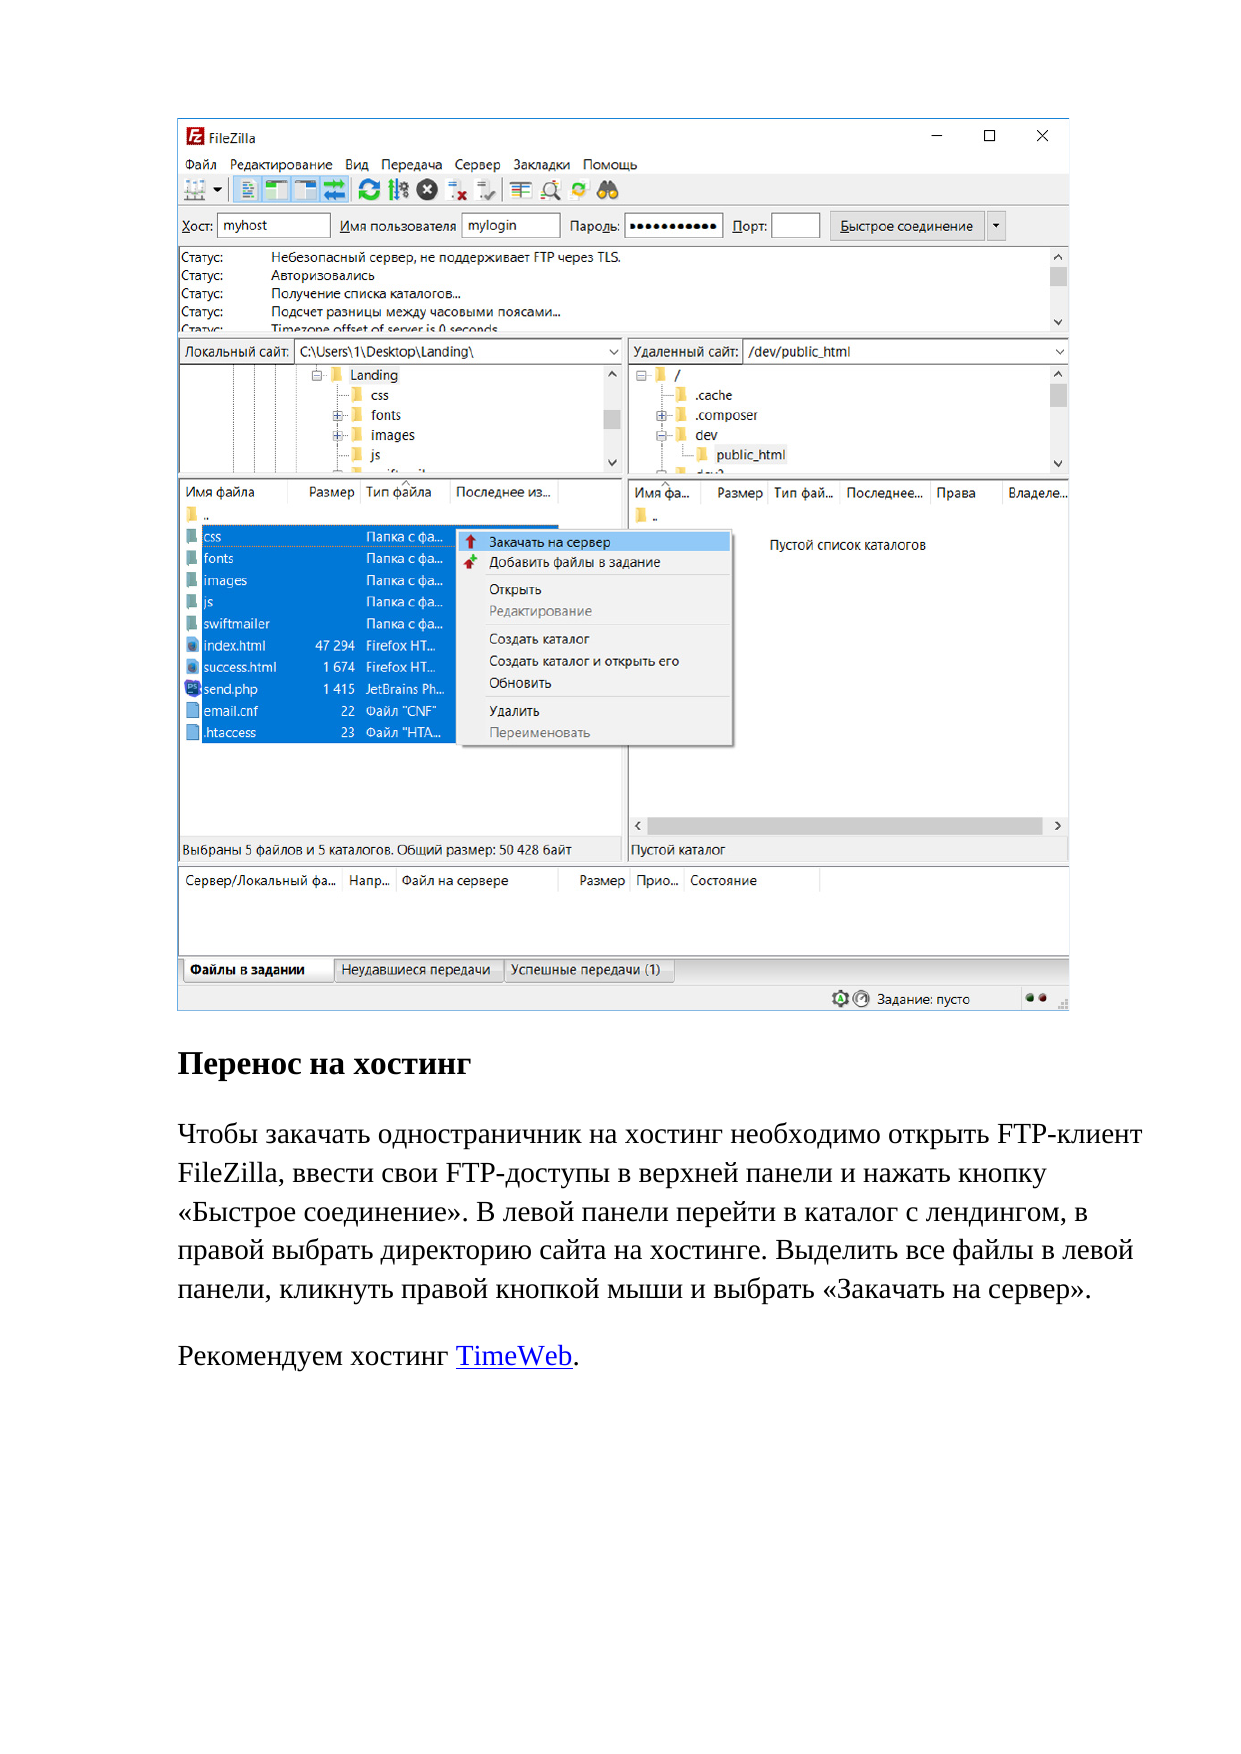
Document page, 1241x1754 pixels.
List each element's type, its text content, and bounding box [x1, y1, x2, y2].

text Чтобы закачать одностраничник на хостинг необходимо открыть FTP-клиент FileZilla, ввести свои FTP-доступы в верхней панели и нажать кнопку «Быстрое соединение». В левой панели перейти в каталог с лендингом, в правой выбрать директорию сайта на хостинге. Выделить все файлы в левой панели, кликнуть правой кнопкой мыши и выбрать «Закачать на сервер». [177, 1117, 1152, 1304]
text Рекомендуем хостинг TimeWeb. [177, 1338, 1152, 1372]
picture [177, 118, 1070, 1011]
text Перенос на хостинг [177, 1043, 1152, 1082]
